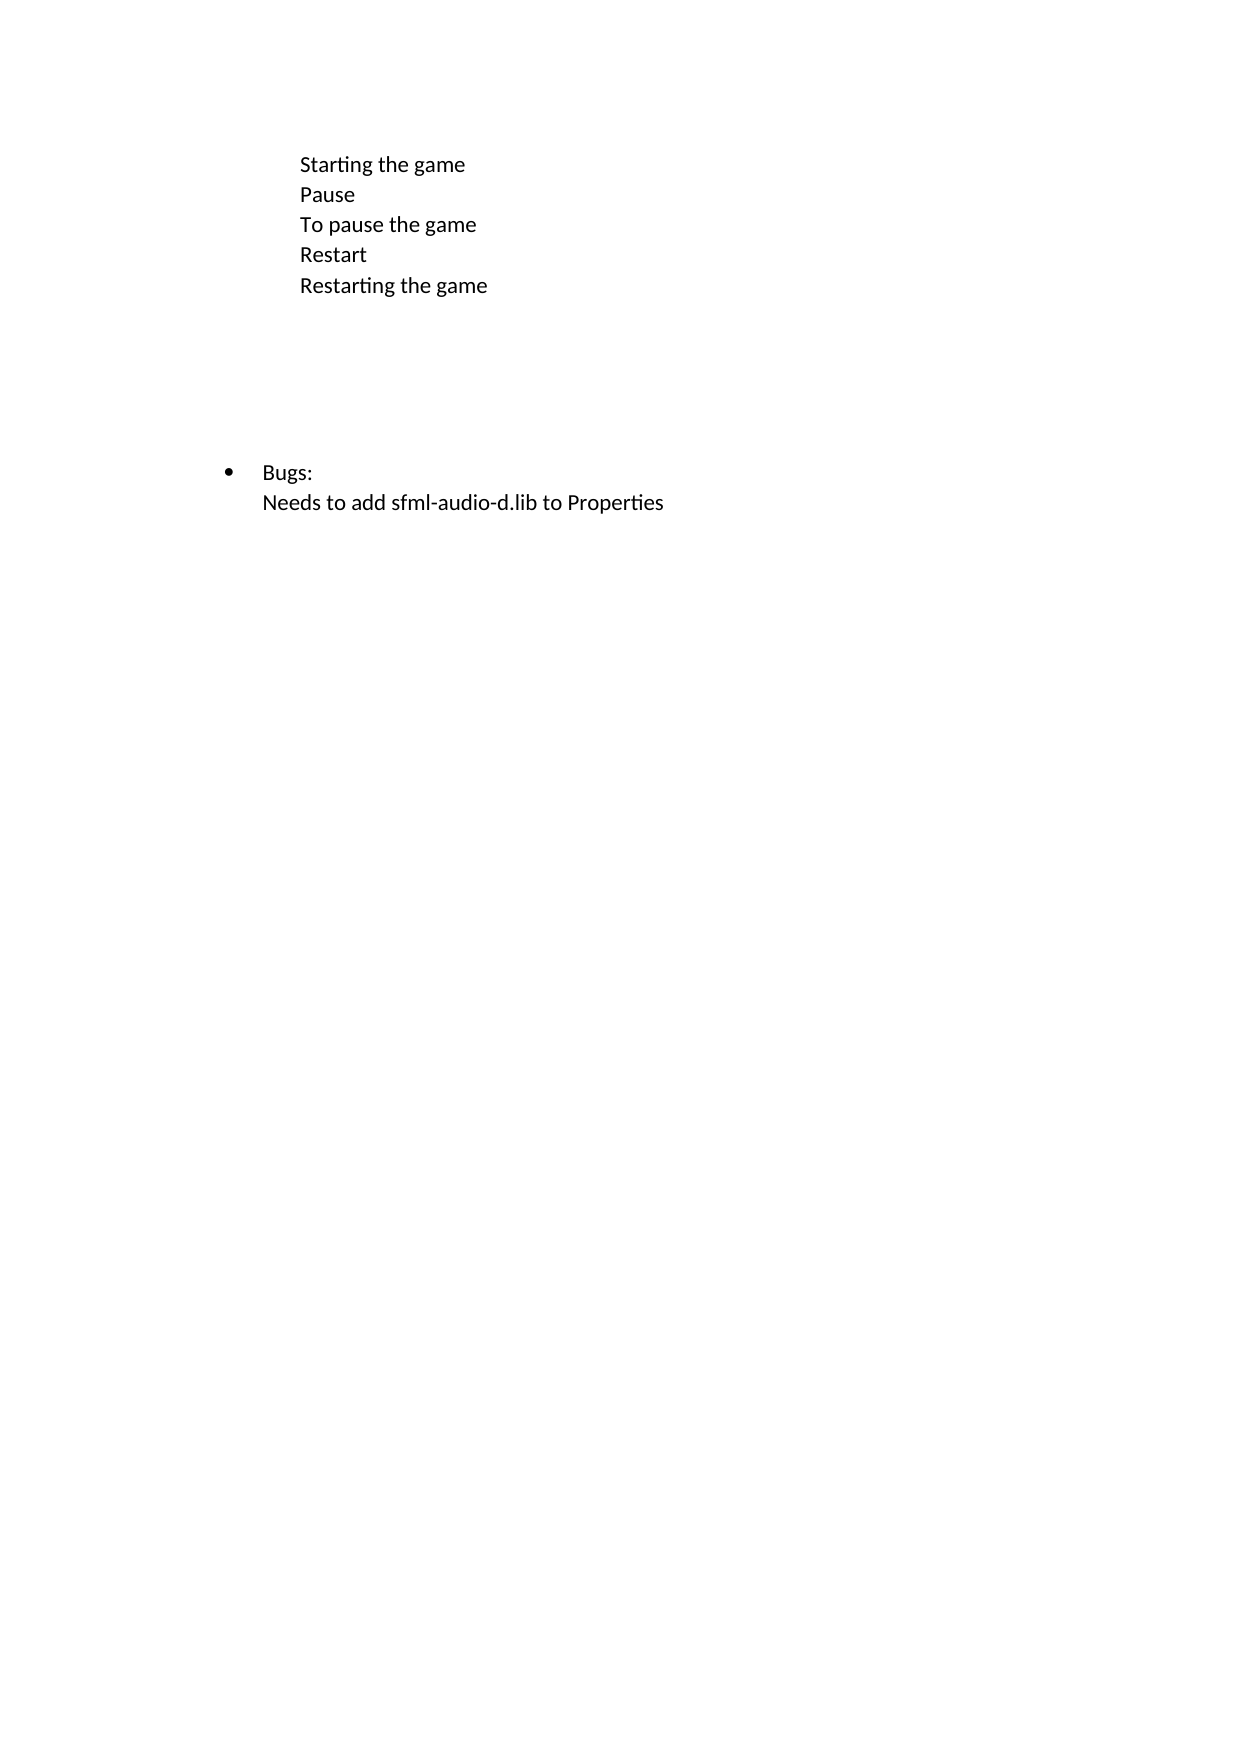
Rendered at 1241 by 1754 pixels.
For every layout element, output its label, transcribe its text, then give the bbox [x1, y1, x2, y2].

list To pause the game [300, 210, 1053, 238]
list Restart [300, 241, 1053, 269]
list Pause [300, 180, 1053, 208]
list Starting the game [300, 150, 1053, 178]
list Restarting the game [300, 271, 1053, 299]
list Bugs: [225, 458, 1053, 486]
list Needs to add sfml-audio-d.lib to Properties [262, 488, 1053, 517]
